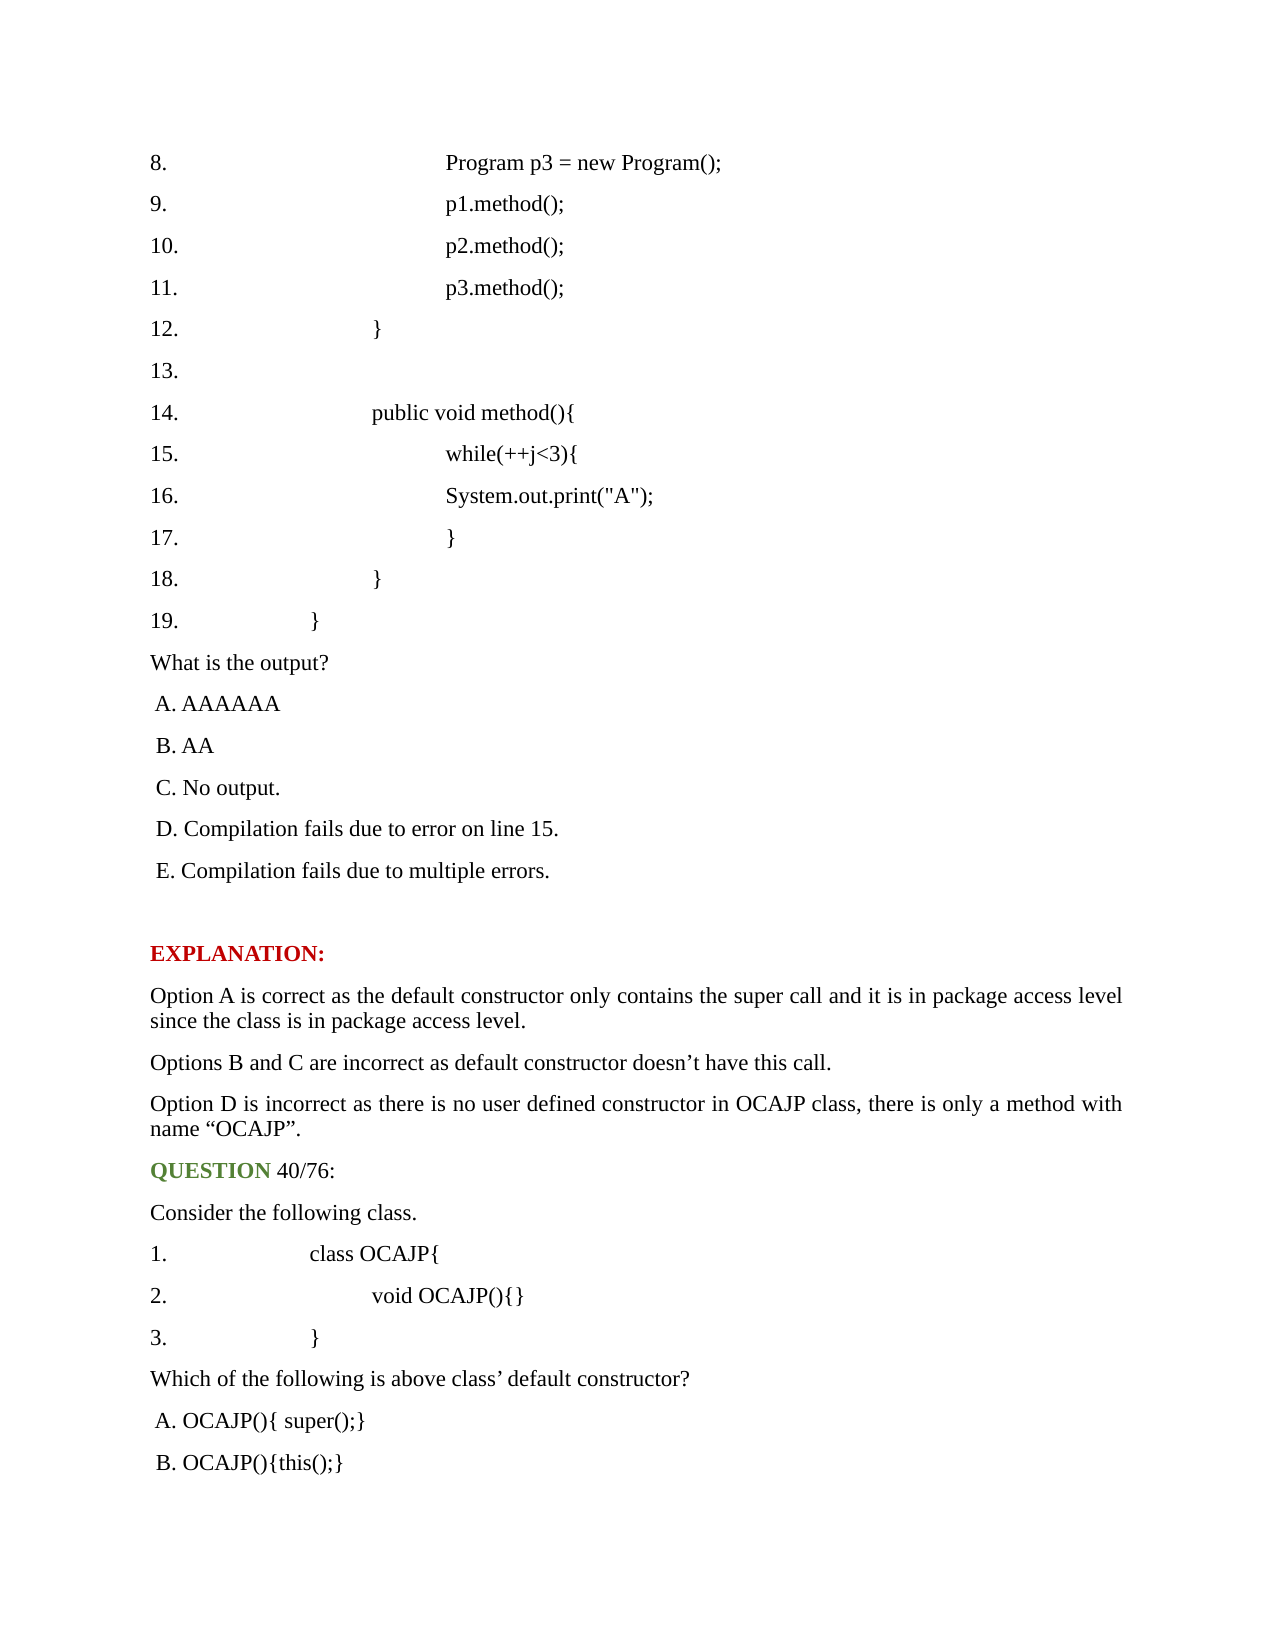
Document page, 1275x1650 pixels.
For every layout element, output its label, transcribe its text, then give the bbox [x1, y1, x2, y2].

text Options B and C are incorrect as default constructor doesn’t have this call. [150, 1050, 1125, 1075]
text Option D is incorrect as there is no user defined constructor in OCAJP class, there is only a method with name “OCAJP”. [150, 1092, 1125, 1142]
text 15. while(++j<3){ [150, 442, 1125, 467]
text 1. class OCAJP{ [150, 1242, 1125, 1267]
text Option A is correct as the default constructor only contains the super call and it is in package access level since the class is in package access level. [150, 983, 1125, 1033]
text D. Compilation fails due to error on line 15. [150, 817, 1125, 842]
text 16. System.out.print("A"); [150, 483, 1125, 508]
text What is the output? [150, 650, 1125, 675]
text 17. } [150, 525, 1125, 550]
text 18. } [150, 567, 1125, 592]
text 9. p1.method(); [150, 192, 1125, 217]
text 8. Program p3 = new Program(); [150, 150, 1125, 175]
text 14. public void method(){ [150, 400, 1125, 425]
text QUESTION 40/76: [150, 1158, 1125, 1183]
text Which of the following is above class’ default constructor? [150, 1367, 1125, 1392]
text A. OCAJP(){ super();} [150, 1408, 1125, 1433]
text 11. p3.method(); [150, 275, 1125, 300]
text Consider the following class. [150, 1200, 1125, 1225]
text 13. [150, 358, 1125, 383]
text E. Compilation fails due to multiple errors. [150, 858, 1125, 883]
text C. No output. [150, 775, 1125, 800]
text 19. } [150, 608, 1125, 633]
text 12. } [150, 317, 1125, 342]
text EXPLANATION: [150, 942, 1125, 967]
text 2. void OCAJP(){} [150, 1283, 1125, 1308]
text B. AA [150, 733, 1125, 758]
text 3. } [150, 1325, 1125, 1350]
text 10. p2.method(); [150, 233, 1125, 258]
text A. AAAAAA [150, 692, 1125, 717]
text B. OCAJP(){this();} [150, 1450, 1125, 1475]
